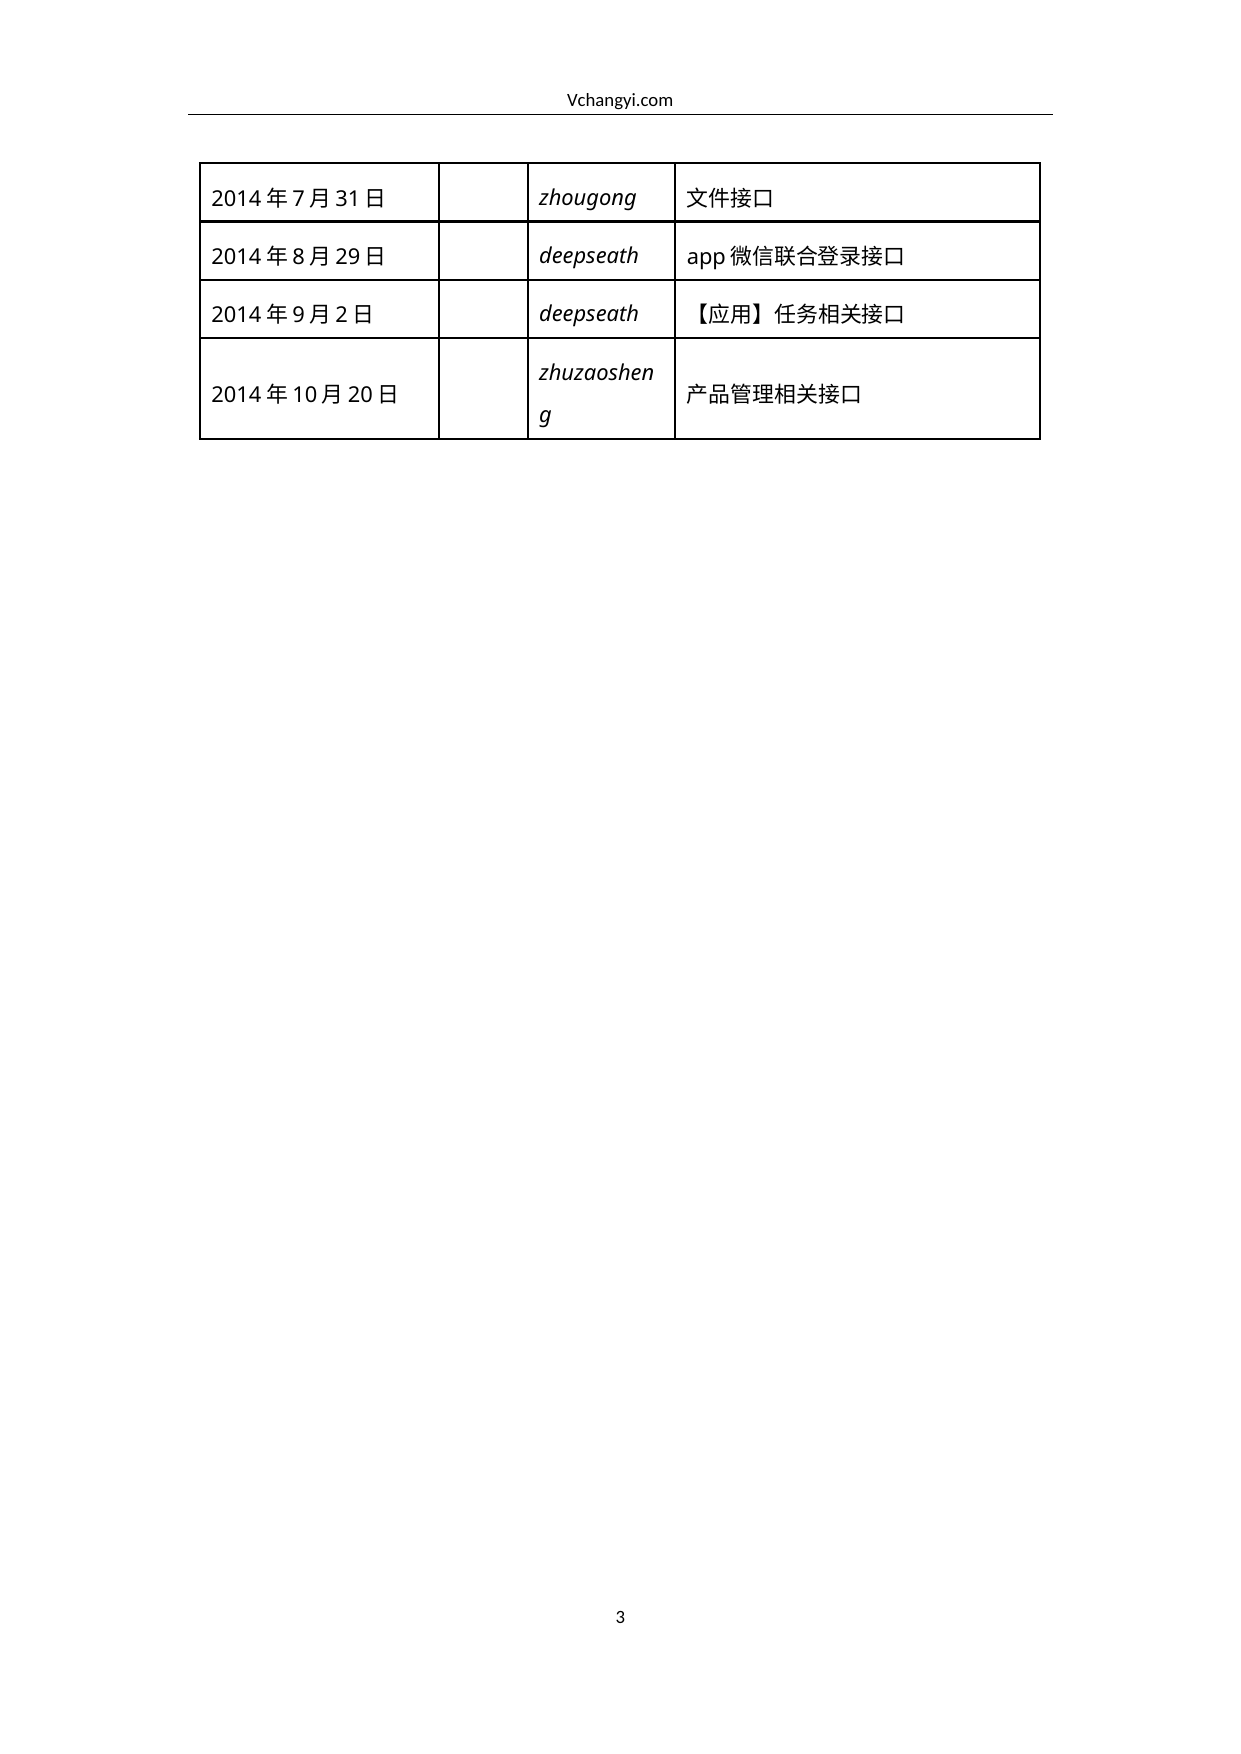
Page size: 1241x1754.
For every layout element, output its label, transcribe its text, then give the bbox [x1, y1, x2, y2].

table_cell [440, 223, 527, 279]
table_cell 2014年10月20日 [201, 339, 438, 437]
table_cell zhougong [529, 164, 674, 220]
table_cell 产品管理相关接口 [676, 339, 1039, 437]
table_cell 2014年8月29日 [201, 223, 438, 279]
table_cell 【应用】任务相关接口 [676, 281, 1039, 337]
table_cell [440, 164, 527, 220]
table_cell deepseath [529, 223, 674, 279]
table_cell 2014年9月2日 [201, 281, 438, 337]
table_cell deepseath [529, 281, 674, 337]
table_cell 2014年7月31日 [201, 164, 438, 220]
table_cell [440, 339, 527, 437]
table_cell zhuzaosheng [529, 339, 674, 437]
table_cell 文件接口 [676, 164, 1039, 220]
table_cell [440, 281, 527, 337]
table_cell app微信联合登录接口 [676, 223, 1039, 279]
